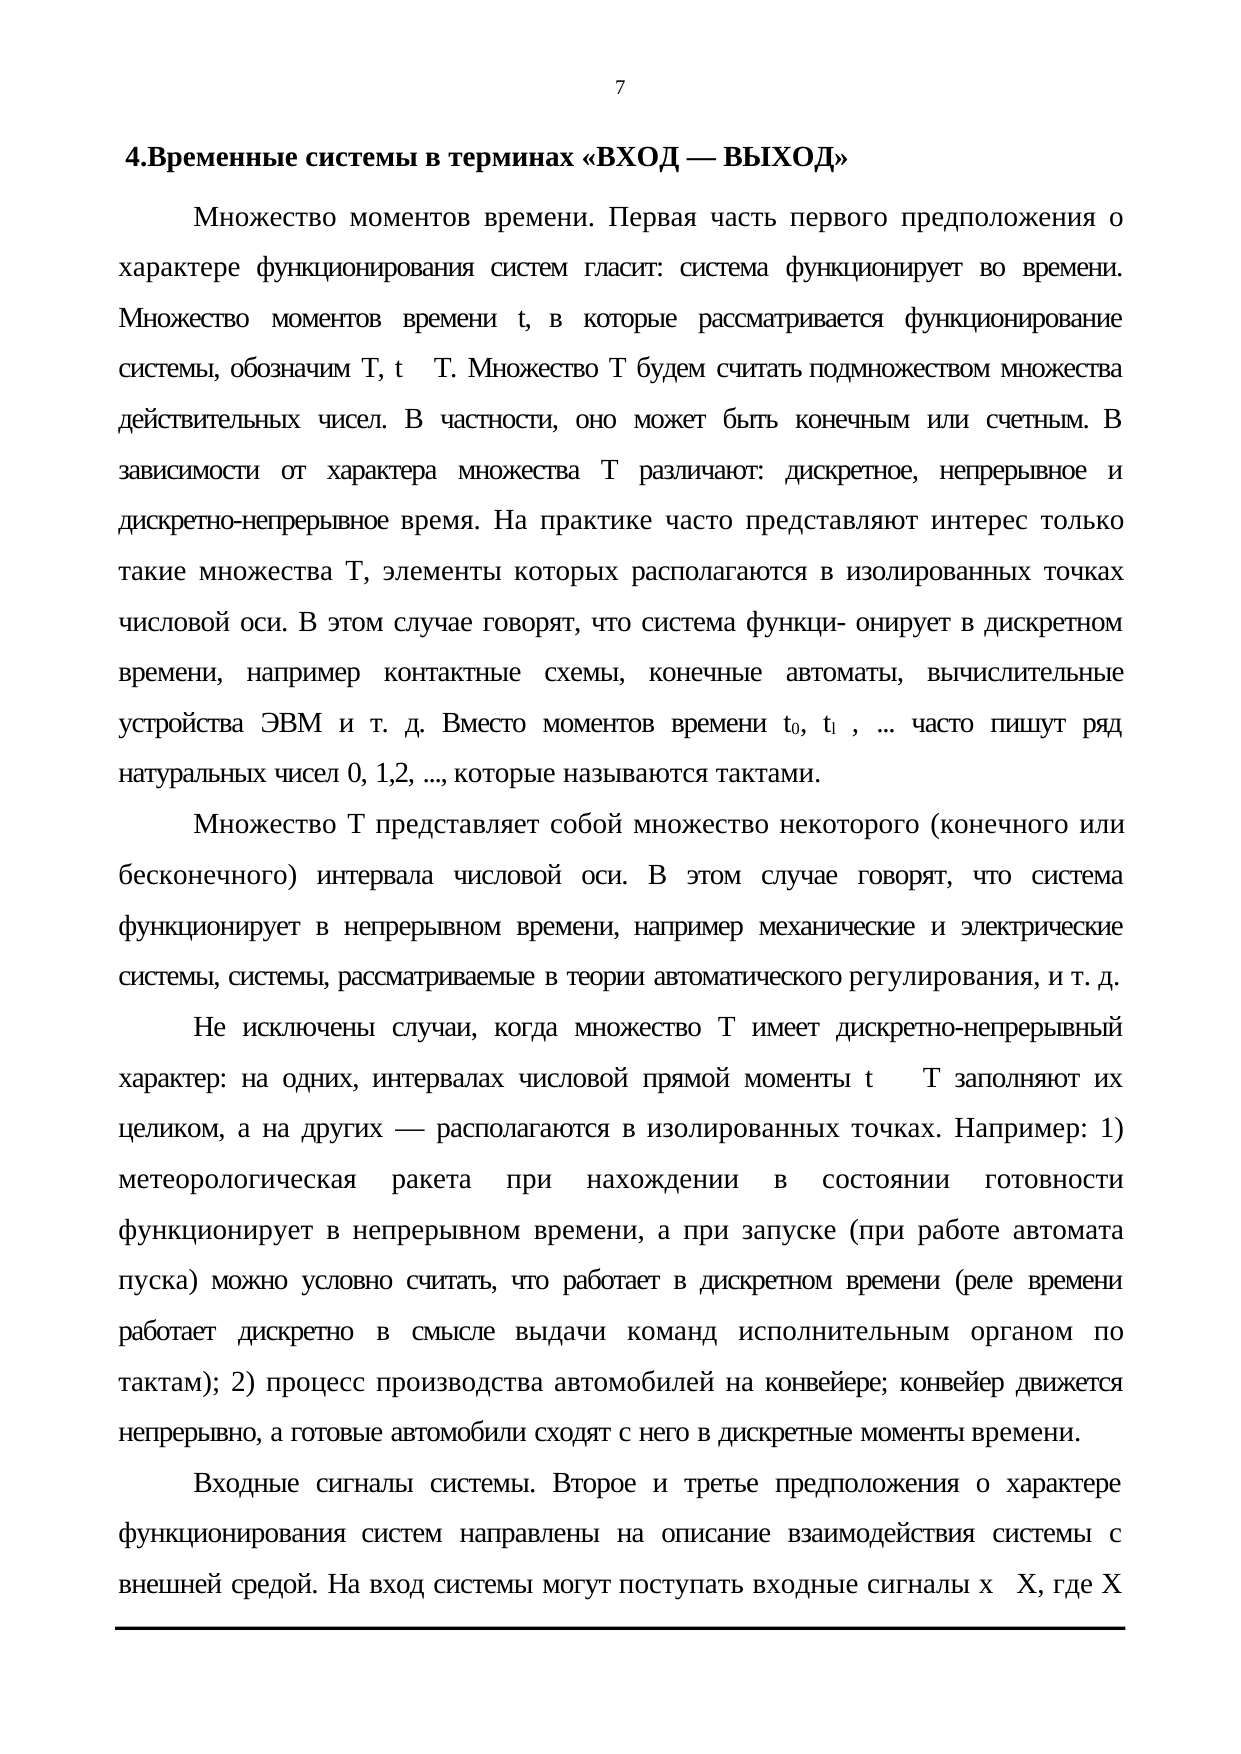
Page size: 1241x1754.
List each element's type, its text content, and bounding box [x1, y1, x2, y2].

text Множество Т представляет собой множество некоторого (конечного или бесконечного) интервала числовой оси. В этом случае говорят, что система функционирует в непрерывном времени, например механические и электрические системы, системы, рассматриваемые в теории автоматического регулирования, и т. д. [118, 807, 1125, 992]
subtitle 4.Временные системы в терминах «ВХОД — ВЫХОД» [125, 139, 1137, 173]
text Множество моментов времени. Первая часть первого предположения о характере функционирования систем гласит: система функционирует во времени. Множество моментов времени t, в которые рассматривается функционирование системы, обозначим Т, t Т. Множество T будем считать подмножеством множества действительных чисел. В частности, оно может быть конечным или счетным. В зависимости от характера множества Т различают: дискретное, непрерывное и дискретно-непрерывное время. На практике часто представляют интерес только такие множества Т, элементы которых располагаются в изолированных точках числовой оси. В этом случае говорят, что система функци- онирует в дискретном времени, например контактные схемы, конечные автоматы, вычислительные устройства ЭВМ и т. д. Вместо моментов времени t0, tl , ... часто пишут ряд натуральных чисел 0, 1,2, ..., которые называются тактами. [118, 199, 1125, 789]
text Не исключены случаи, когда множество Т имеет дискретно-непрерывный характер: на одних, интервалах числовой прямой моменты t  Т заполняют их целиком, а на других — располагаются в изолированных точках. Например: 1) метеорологическая ракета при нахождении в состоянии готовности функционирует в непрерывном времени, а при запуске (при работе автомата пуска) можно условно считать, что работает в дискретном времени (реле времени работает дискретно в смысле выдачи команд исполнительным органом по тактам); 2) процесс производства автомобилей на конвейере; конвейер движется непрерывно, а готовые автомобили сходят с него в дискретные моменты времени. [118, 1009, 1124, 1448]
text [118, 1465, 1123, 1600]
